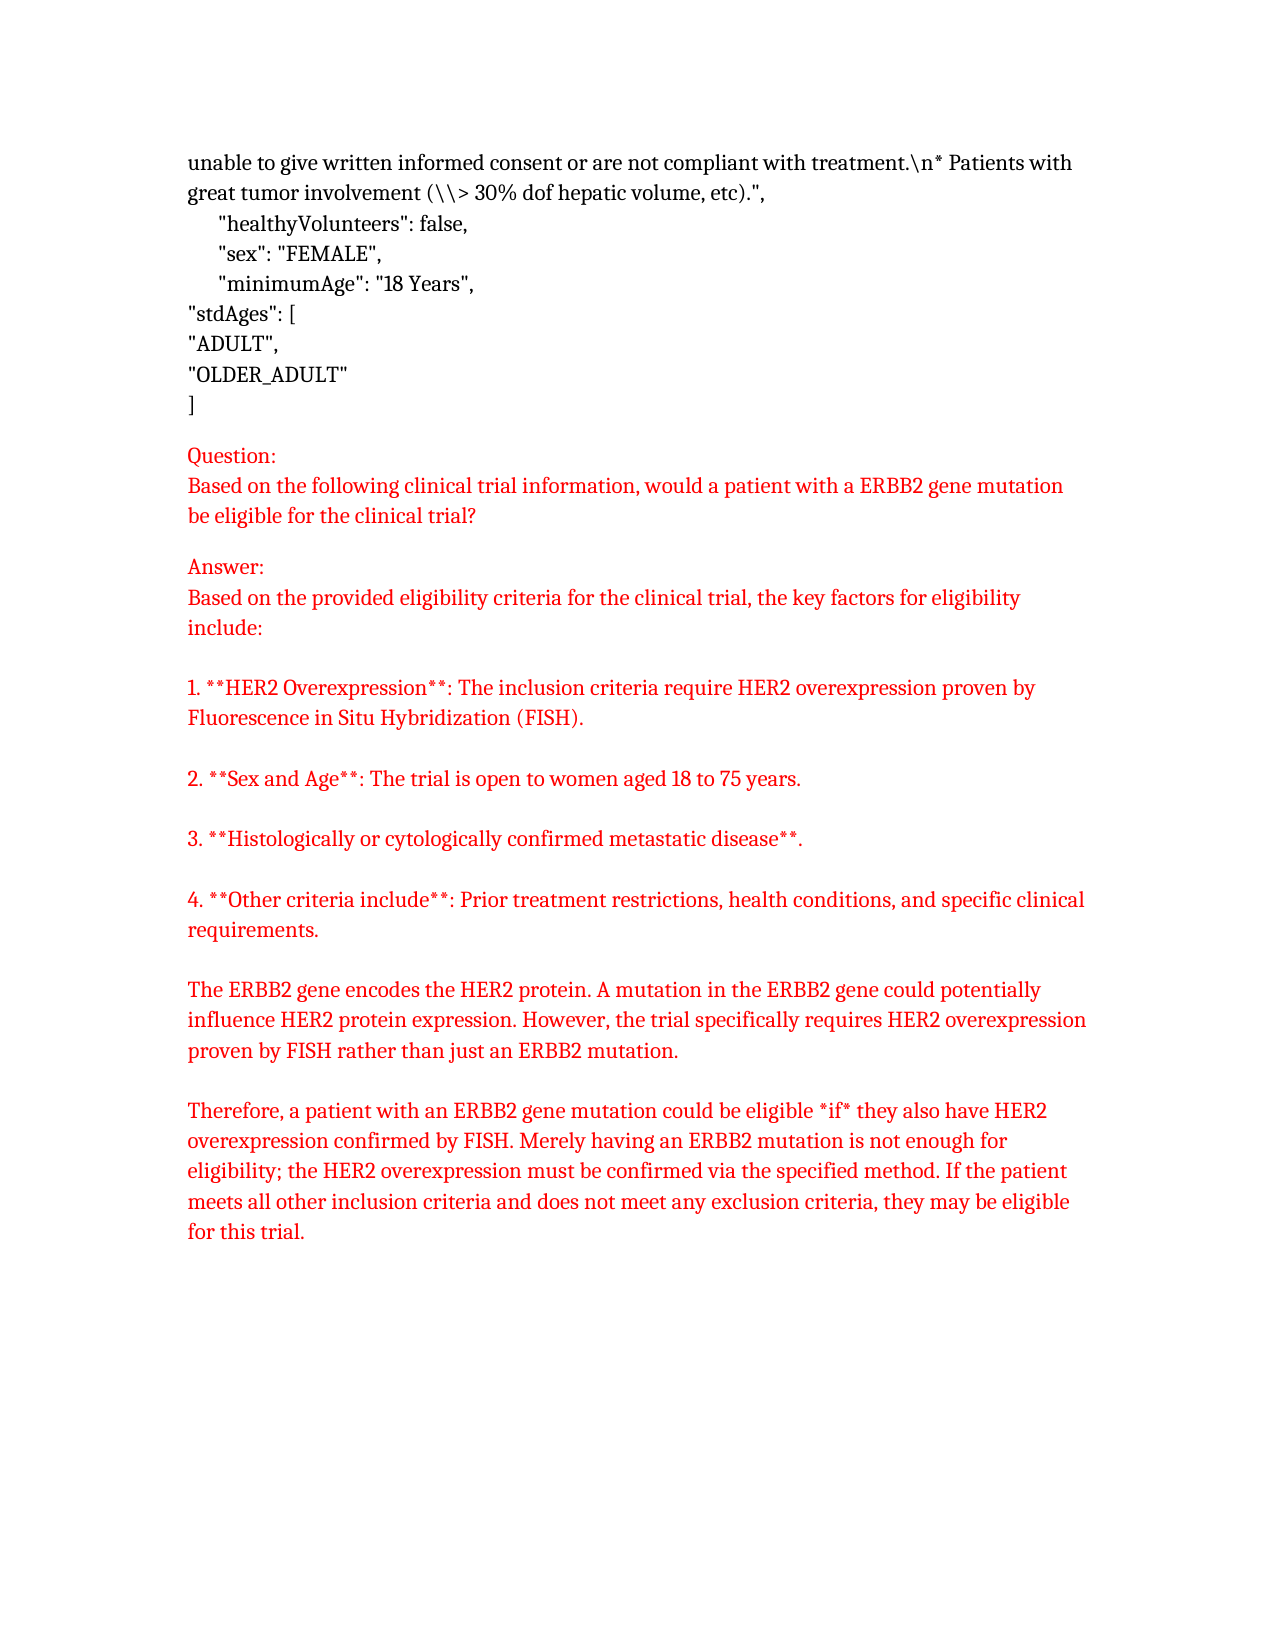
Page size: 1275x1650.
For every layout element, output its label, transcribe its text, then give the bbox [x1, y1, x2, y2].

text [187, 150, 1087, 418]
text Answer: Based on the provided eligibility criteria for the clinical trial, the key factors for eligibility include: 1. **HER2 Overexpression**: The inclusion criteria require HER2 overexpression proven by Fluorescence in Situ Hybridization (FISH). 2. **Sex and Age**: The trial is open to women aged 18 to 75 years. 3. **Histologically or cytologically confirmed metastatic disease**. 4. **Other criteria include**: Prior treatment restrictions, health conditions, and specific clinical requirements. The ERBB2 gene encodes the HER2 protein. A mutation in the ERBB2 gene could potentially influence HER2 protein expression. However, the trial specifically requires HER2 overexpression proven by FISH rather than just an ERBB2 mutation. Therefore, a patient with an ERBB2 gene mutation could be eligible *if* they also have HER2 overexpression confirmed by FISH. Merely having an ERBB2 mutation is not enough for eligibility; the HER2 overexpression must be confirmed via the specified method. If the patient meets all other inclusion criteria and does not meet any exclusion criteria, they may be eligible for this trial. [187, 554, 1087, 1245]
text Question: Based on the following clinical trial information, would a patient with a ERBB2 gene mutation be eligible for the clinical trial? [187, 443, 1087, 529]
